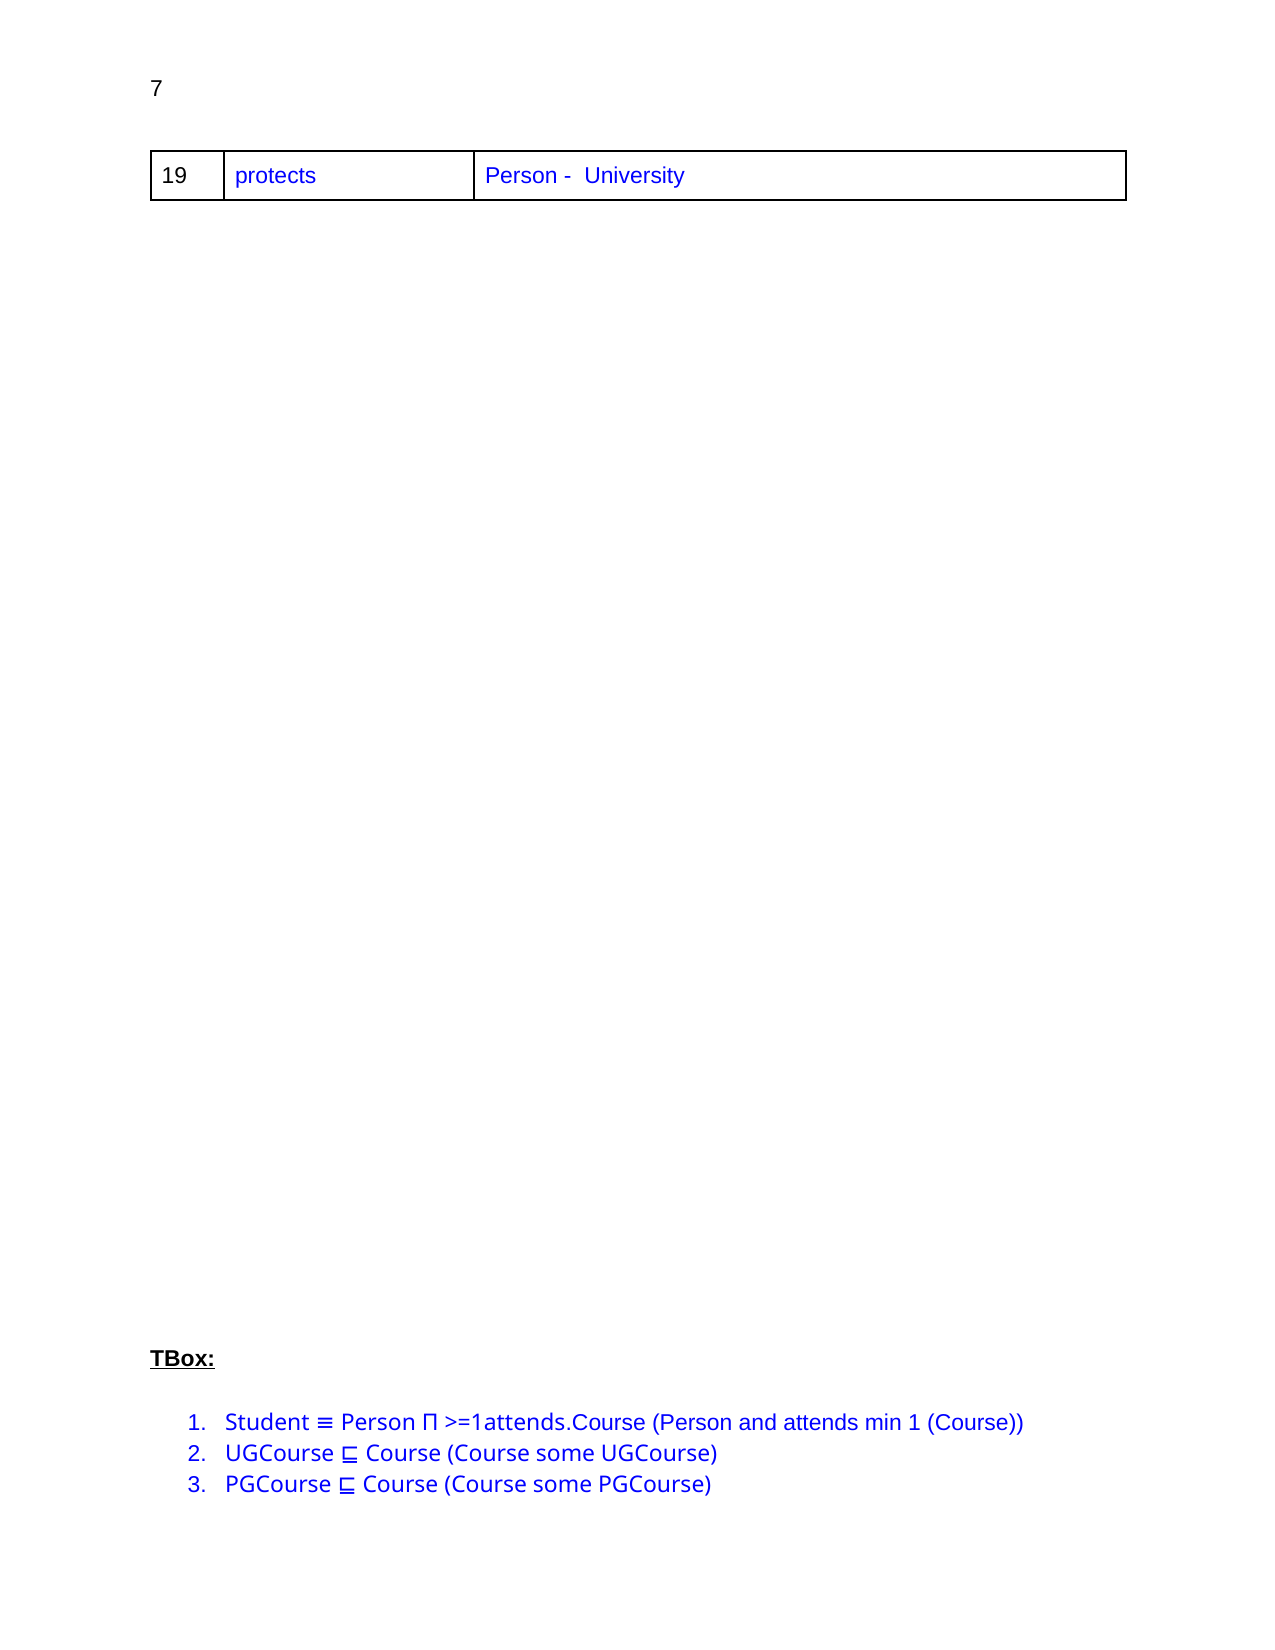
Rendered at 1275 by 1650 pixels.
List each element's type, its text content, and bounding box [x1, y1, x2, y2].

list UGCourse ⊑ Course (Course some UGCourse) [187, 1437, 1125, 1468]
list Student ≡ Person П >=1attends.Course (Person and attends min 1 (Course)) [187, 1406, 1125, 1437]
text TBox: [150, 1345, 1125, 1372]
table_cell protects [225, 152, 473, 199]
table_cell 19 [152, 152, 223, 199]
table_cell Person - University [475, 152, 1125, 199]
list PGCourse ⊑ Course (Course some PGCourse) [187, 1468, 1125, 1499]
